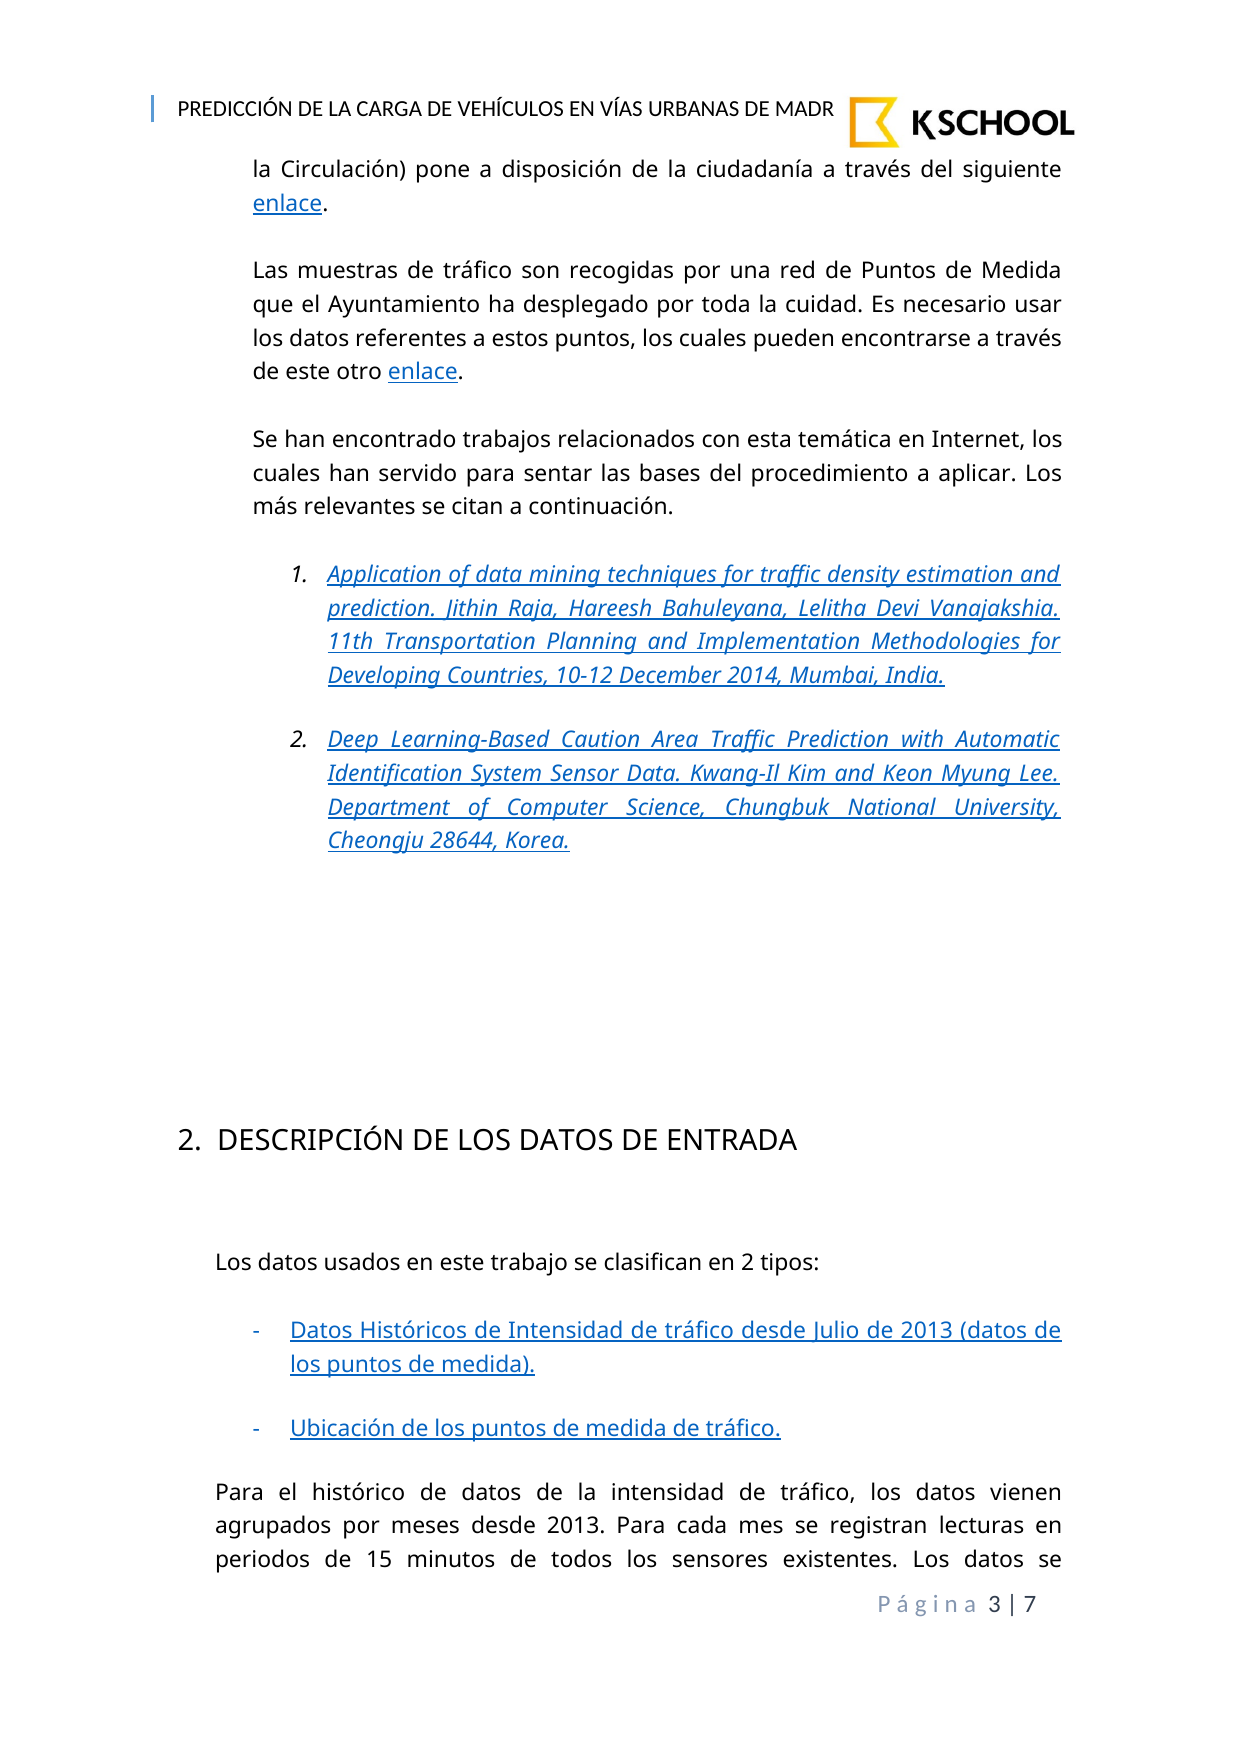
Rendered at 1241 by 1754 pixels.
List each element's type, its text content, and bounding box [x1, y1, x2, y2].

list Application of data mining techniques for traffic density estimation and prediction. Jithin Raja, Hareesh Bahuleyana, Lelitha Devi Vanajakshia. 11th Transportation Planning and Implementation Methodologies for Developing Countries, 10-12 December 2014, Mumbai, India. [290, 558, 1063, 690]
picture [833, 93, 1088, 152]
list Las muestras de tráfico son recogidas por una red de Puntos de Medida que el Ayuntamiento ha desplegado por toda la cuidad. Es necesario usar los datos referentes a estos puntos, los cuales pueden encontrarse a través de este otro enlace. [252, 254, 1063, 386]
list Se han encontrado trabajos relacionados con esta temática en Internet, los cuales han servido para sentar las bases del procedimiento a aplicar. Los más relevantes se citan a continuación. [252, 423, 1063, 521]
list Los datos usados en este trabajo se clasifican en 2 tipos: [215, 1246, 1063, 1278]
text 2. DESCRIPCIÓN DE LOS DATOS DE ENTRADA [177, 1119, 1063, 1159]
list Deep Learning-Based Caution Area Traffic Prediction with Automatic Identification System Sensor Data. Kwang-Il Kim and Keon Myung Lee. Department of Computer Science, Chungbuk National University, Cheongju 28644, Korea. [290, 723, 1063, 855]
list Ubicación de los puntos de medida de tráfico. [252, 1412, 1063, 1443]
list Datos Históricos de Intensidad de tráfico desde Julio de 2013 (datos de los puntos de medida). [252, 1314, 1063, 1379]
